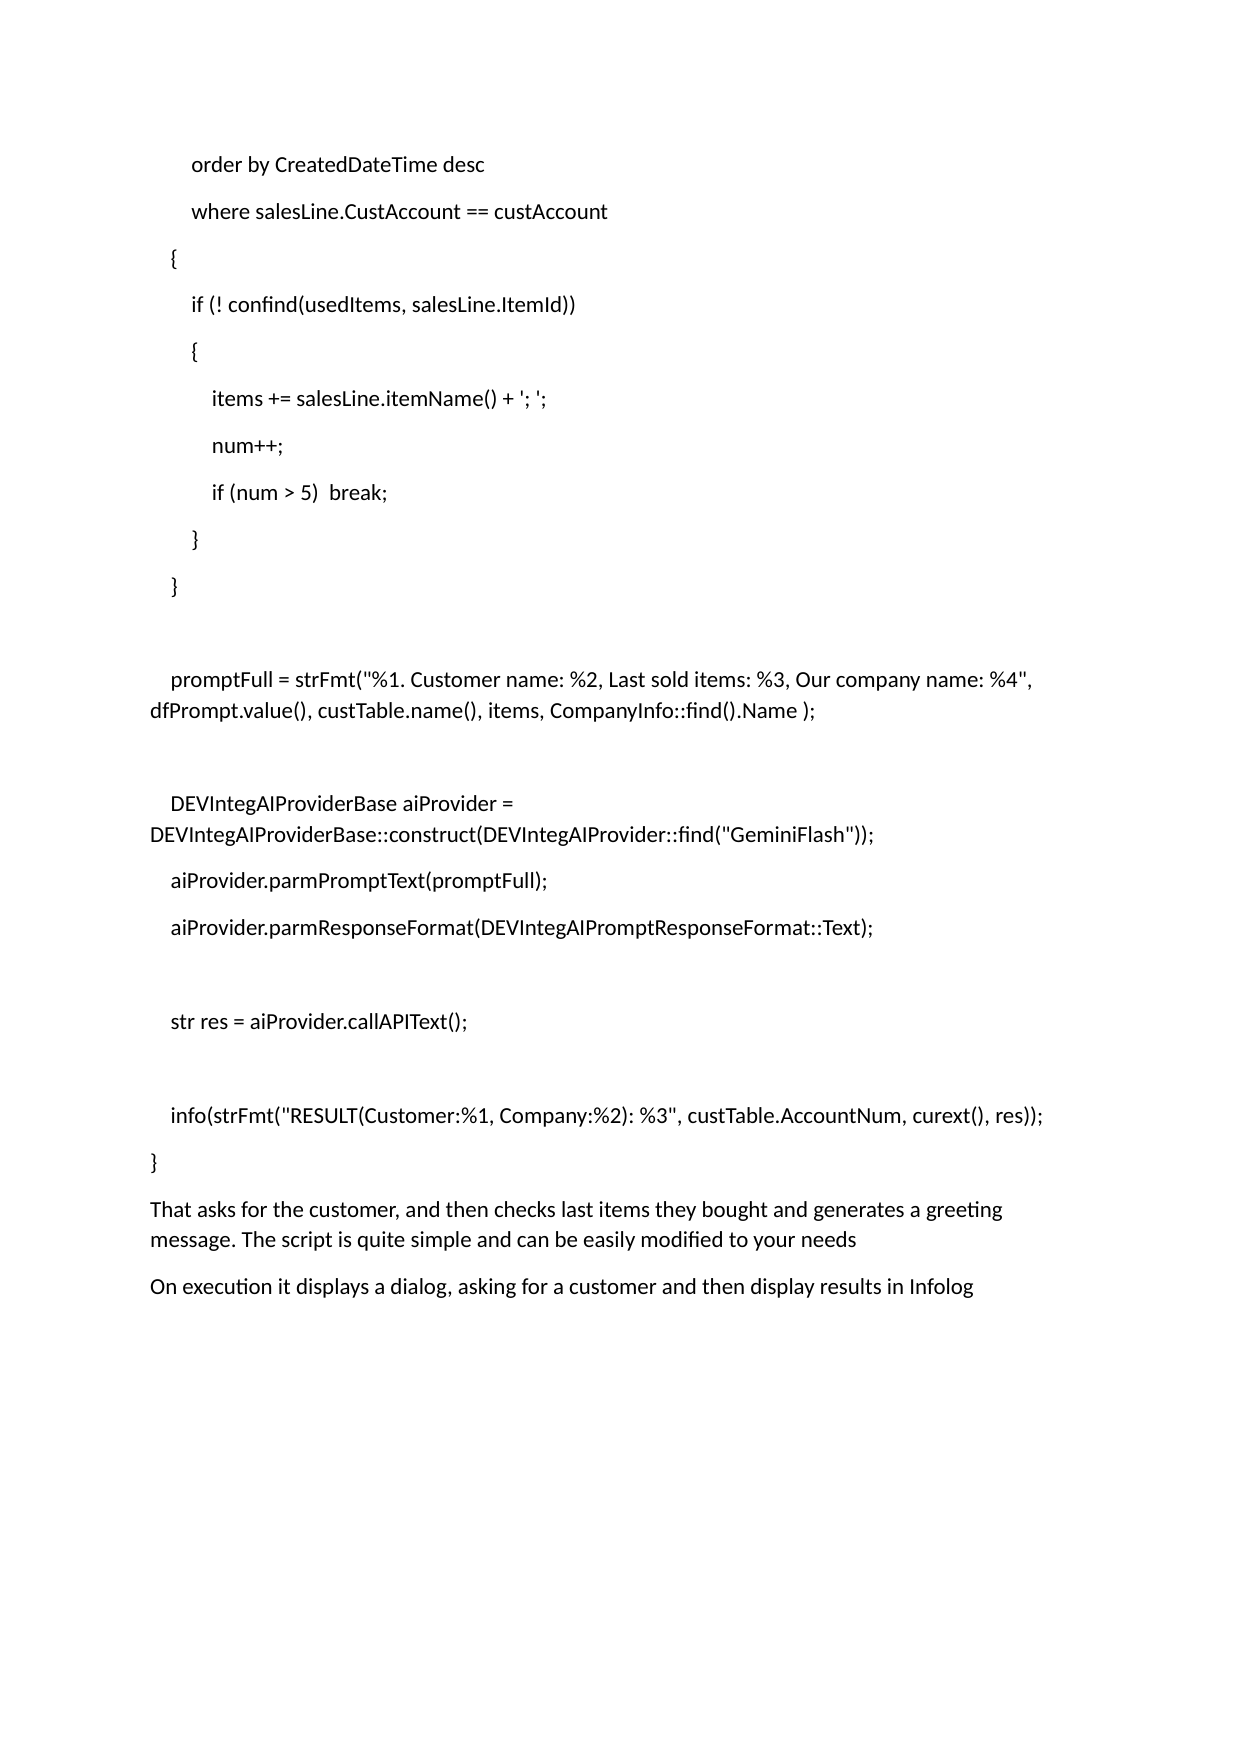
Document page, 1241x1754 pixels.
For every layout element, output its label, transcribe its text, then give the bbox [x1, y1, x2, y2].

text order by CreatedDateTime desc [150, 150, 1090, 178]
text On execution it displays a dialog, asking for a customer and then display results in Infolog [150, 1272, 1090, 1300]
text aiProvider.parmPromptText(promptFull); [150, 867, 1090, 895]
text where salesLine.CustAccount == custAccount [150, 197, 1090, 225]
text str res = aiProvider.callAPIText(); [150, 1007, 1090, 1035]
text { [150, 337, 1090, 366]
text } [150, 572, 1090, 600]
text } [150, 525, 1090, 553]
text aiProvider.parmResponseFormat(DEVIntegAIPromptResponseFormat::Text); [150, 913, 1090, 942]
text That asks for the customer, and then checks last items they bought and generates a greeting message. The script is quite simple and can be easily modified to your needs [150, 1195, 1090, 1253]
text } [150, 1148, 1090, 1176]
text items += salesLine.itemName() + '; '; [150, 384, 1090, 412]
text { [150, 244, 1090, 272]
text info(strFmt("RESULT(Customer:%1, Company:%2): %3", custTable.AccountNum, curext(), res)); [150, 1101, 1090, 1129]
text if (! confind(usedItems, salesLine.ItemId)) [150, 291, 1090, 319]
text if (num > 5) break; [150, 478, 1090, 506]
text DEVIntegAIProviderBase aiProvider = DEVIntegAIProviderBase::construct(DEVIntegAIProvider::find("GeminiFlash")); [150, 789, 1090, 848]
text promptFull = strFmt("%1. Customer name: %2, Last sold items: %3, Our company name: %4", dfPrompt.value(), custTable.name(), items, CompanyInfo::find().Name ); [150, 666, 1090, 724]
text num++; [150, 431, 1090, 459]
